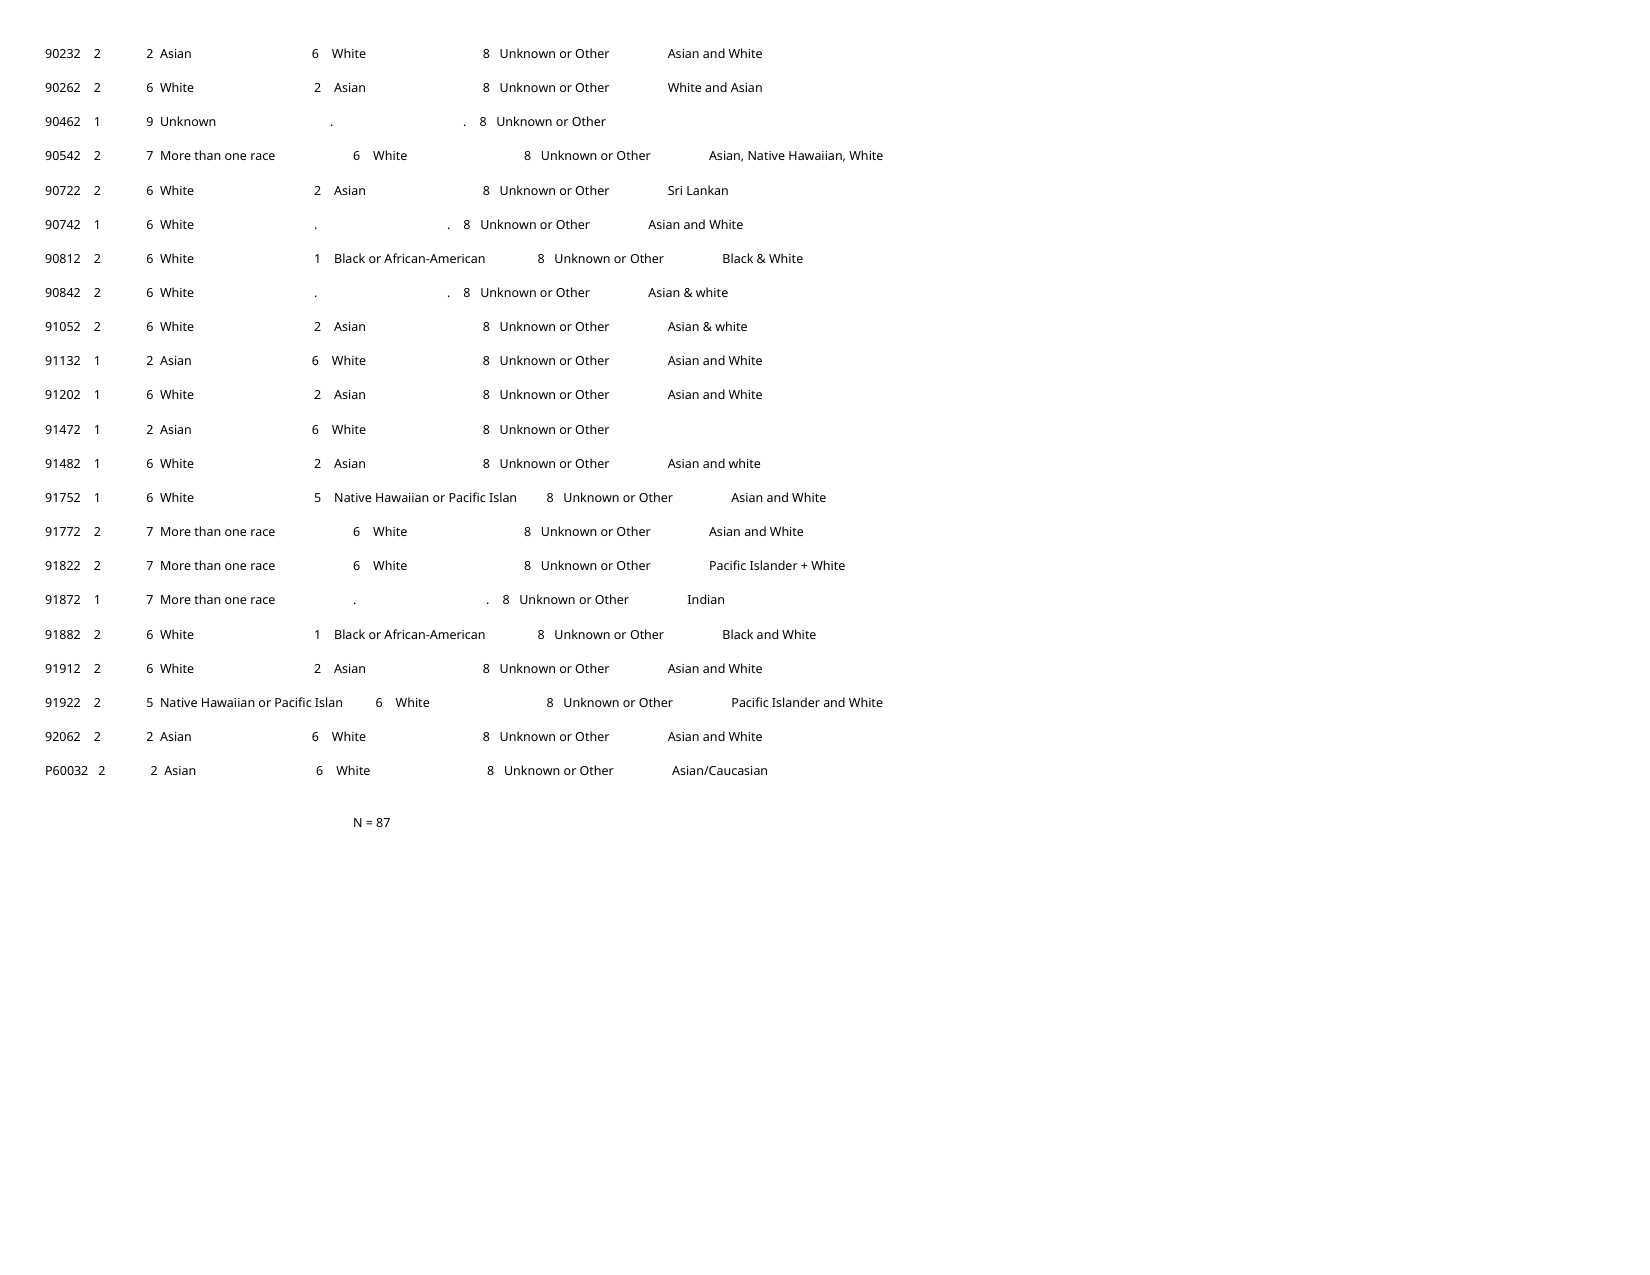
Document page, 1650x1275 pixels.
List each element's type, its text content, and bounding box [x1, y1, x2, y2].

text 90742 1 6 White . . 8 Unknown or Other Asian and White [45, 216, 1605, 233]
text 91482 1 6 White 2 Asian 8 Unknown or Other Asian and white [45, 455, 1605, 472]
text 91882 2 6 White 1 Black or African-American 8 Unknown or Other Black and White [45, 626, 1605, 643]
text 90542 2 7 More than one race 6 White 8 Unknown or Other Asian, Native Hawaiian, White [45, 147, 1605, 164]
text 90462 1 9 Unknown . . 8 Unknown or Other [45, 113, 1605, 130]
text P60032 2 2 Asian 6 White 8 Unknown or Other Asian/Caucasian [45, 762, 1605, 779]
text 90722 2 6 White 2 Asian 8 Unknown or Other Sri Lankan [45, 182, 1605, 199]
text 90842 2 6 White . . 8 Unknown or Other Asian & white [45, 284, 1605, 301]
text 90232 2 2 Asian 6 White 8 Unknown or Other Asian and White [45, 45, 1605, 62]
text N = 87 [45, 814, 1605, 831]
text 91202 1 6 White 2 Asian 8 Unknown or Other Asian and White [45, 387, 1605, 404]
text 91772 2 7 More than one race 6 White 8 Unknown or Other Asian and White [45, 523, 1605, 540]
text 90262 2 6 White 2 Asian 8 Unknown or Other White and Asian [45, 79, 1605, 96]
text 91052 2 6 White 2 Asian 8 Unknown or Other Asian & white [45, 318, 1605, 335]
text 91472 1 2 Asian 6 White 8 Unknown or Other [45, 421, 1605, 438]
text 91132 1 2 Asian 6 White 8 Unknown or Other Asian and White [45, 352, 1605, 369]
text 92062 2 2 Asian 6 White 8 Unknown or Other Asian and White [45, 728, 1605, 745]
text 91752 1 6 White 5 Native Hawaiian or Pacific Islan 8 Unknown or Other Asian and White [45, 489, 1605, 506]
text 91822 2 7 More than one race 6 White 8 Unknown or Other Pacific Islander + White [45, 557, 1605, 574]
text 90812 2 6 White 1 Black or African-American 8 Unknown or Other Black & White [45, 250, 1605, 267]
text 91922 2 5 Native Hawaiian or Pacific Islan 6 White 8 Unknown or Other Pacific Islander and White [45, 694, 1605, 711]
text 91872 1 7 More than one race . . 8 Unknown or Other Indian [45, 592, 1605, 609]
text 91912 2 6 White 2 Asian 8 Unknown or Other Asian and White [45, 660, 1605, 677]
